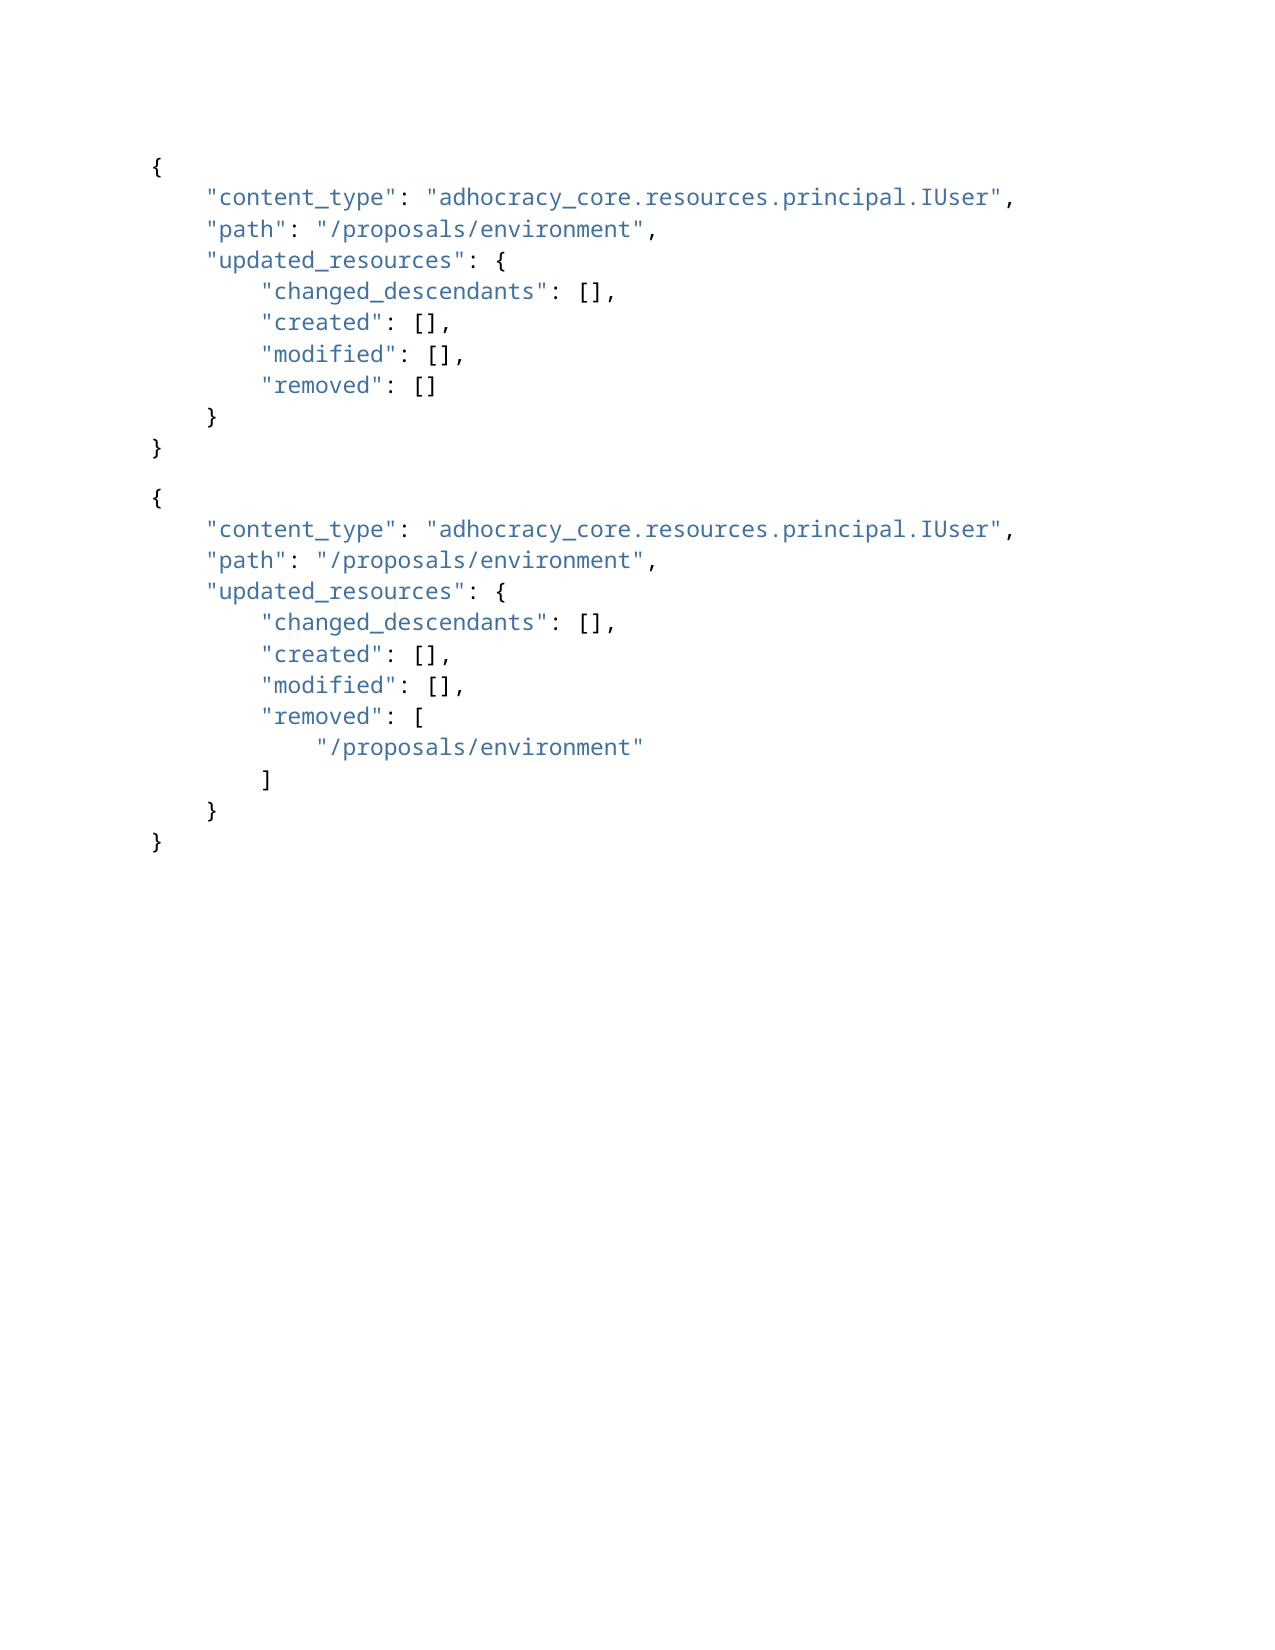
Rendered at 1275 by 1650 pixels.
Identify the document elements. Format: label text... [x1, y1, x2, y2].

text { "content_type": "adhocracy_core.resources.principal.IUser", "path": "/proposals/environment", "updated_resources": { "changed_descendants": [], "created": [], "modified": [], "removed": [ "/proposals/environment" ] } } [150, 481, 1125, 856]
text { "content_type": "adhocracy_core.resources.principal.IUser", "path": "/proposals/environment", "updated_resources": { "changed_descendants": [], "created": [], "modified": [], "removed": [] } } [150, 150, 1125, 462]
